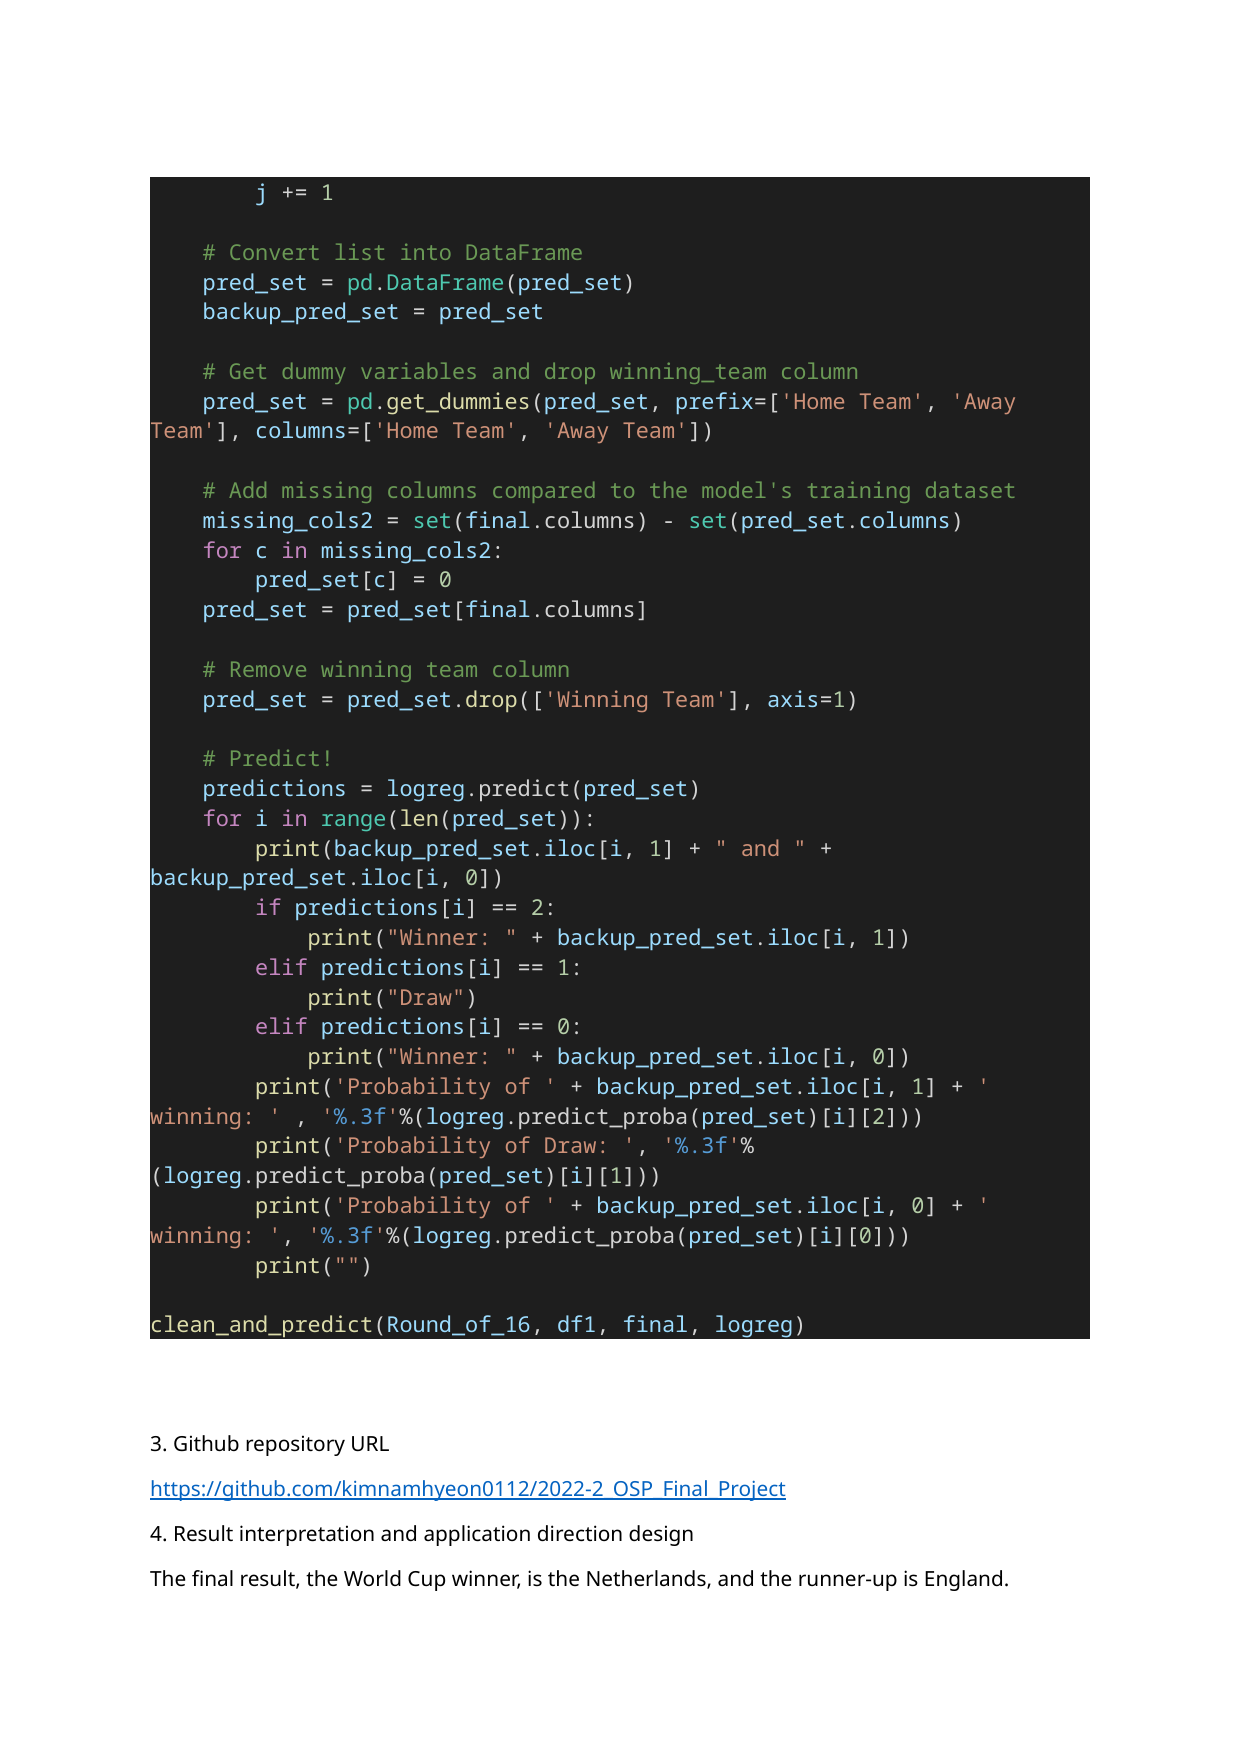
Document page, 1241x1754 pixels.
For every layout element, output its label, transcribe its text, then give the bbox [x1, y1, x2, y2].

text if predictions[i] == 2: [150, 892, 1090, 922]
text pred_set = pred_set[final.columns] [150, 594, 1090, 624]
text print("Winner: " + backup_pred_set.iloc[i, 1]) [150, 922, 1090, 952]
text # Predict! [150, 743, 1090, 773]
text backup_pred_set = pred_set [150, 296, 1090, 326]
text elif predictions[i] == 1: [150, 952, 1090, 982]
text https://github.com/kimnamhyeon0112/2022-2_OSP_Final_Project [150, 1474, 1090, 1503]
text for c in missing_cols2: [150, 535, 1090, 564]
text 3. Github repository URL [150, 1429, 1090, 1458]
text elif predictions[i] == 0: [150, 1011, 1090, 1041]
text pred_set = pd.DataFrame(pred_set) [150, 267, 1090, 296]
text for i in range(len(pred_set)): [150, 803, 1090, 833]
text predictions = logreg.predict(pred_set) [150, 773, 1090, 803]
text j += 1 [150, 177, 1090, 207]
text # Get dummy variables and drop winning_team column [150, 356, 1090, 386]
text print("Draw") [150, 982, 1090, 1011]
text print('Probability of ' + backup_pred_set.iloc[i, 0] + ' winning: ', '%.3f'%(logreg.predict_proba(pred_set)[i][0])) [150, 1190, 1090, 1250]
text missing_cols2 = set(final.columns) - set(pred_set.columns) [150, 505, 1090, 535]
text print(backup_pred_set.iloc[i, 1] + " and " + backup_pred_set.iloc[i, 0]) [150, 833, 1090, 892]
text print("") [150, 1250, 1090, 1279]
text # Add missing columns compared to the model's training dataset [150, 475, 1090, 505]
text pred_set[c] = 0 [150, 564, 1090, 594]
text clean_and_predict(Round_of_16, df1, final, logreg) [150, 1309, 1090, 1339]
text print('Probability of Draw: ', '%.3f'%(logreg.predict_proba(pred_set)[i][1])) [150, 1131, 1090, 1190]
text # Convert list into DataFrame [150, 237, 1090, 267]
text The final result, the World Cup winner, is the Netherlands, and the runner-up is England. [150, 1564, 1090, 1593]
text # Remove winning team column [150, 654, 1090, 684]
text print("Winner: " + backup_pred_set.iloc[i, 0]) [150, 1041, 1090, 1071]
text 4. Result interpretation and application direction design [150, 1519, 1090, 1548]
text pred_set = pd.get_dummies(pred_set, prefix=['Home Team', 'Away Team'], columns=['Home Team', 'Away Team']) [150, 386, 1090, 445]
text pred_set = pred_set.drop(['Winning Team'], axis=1) [150, 684, 1090, 713]
text print('Probability of ' + backup_pred_set.iloc[i, 1] + ' winning: ' , '%.3f'%(logreg.predict_proba(pred_set)[i][2])) [150, 1071, 1090, 1131]
